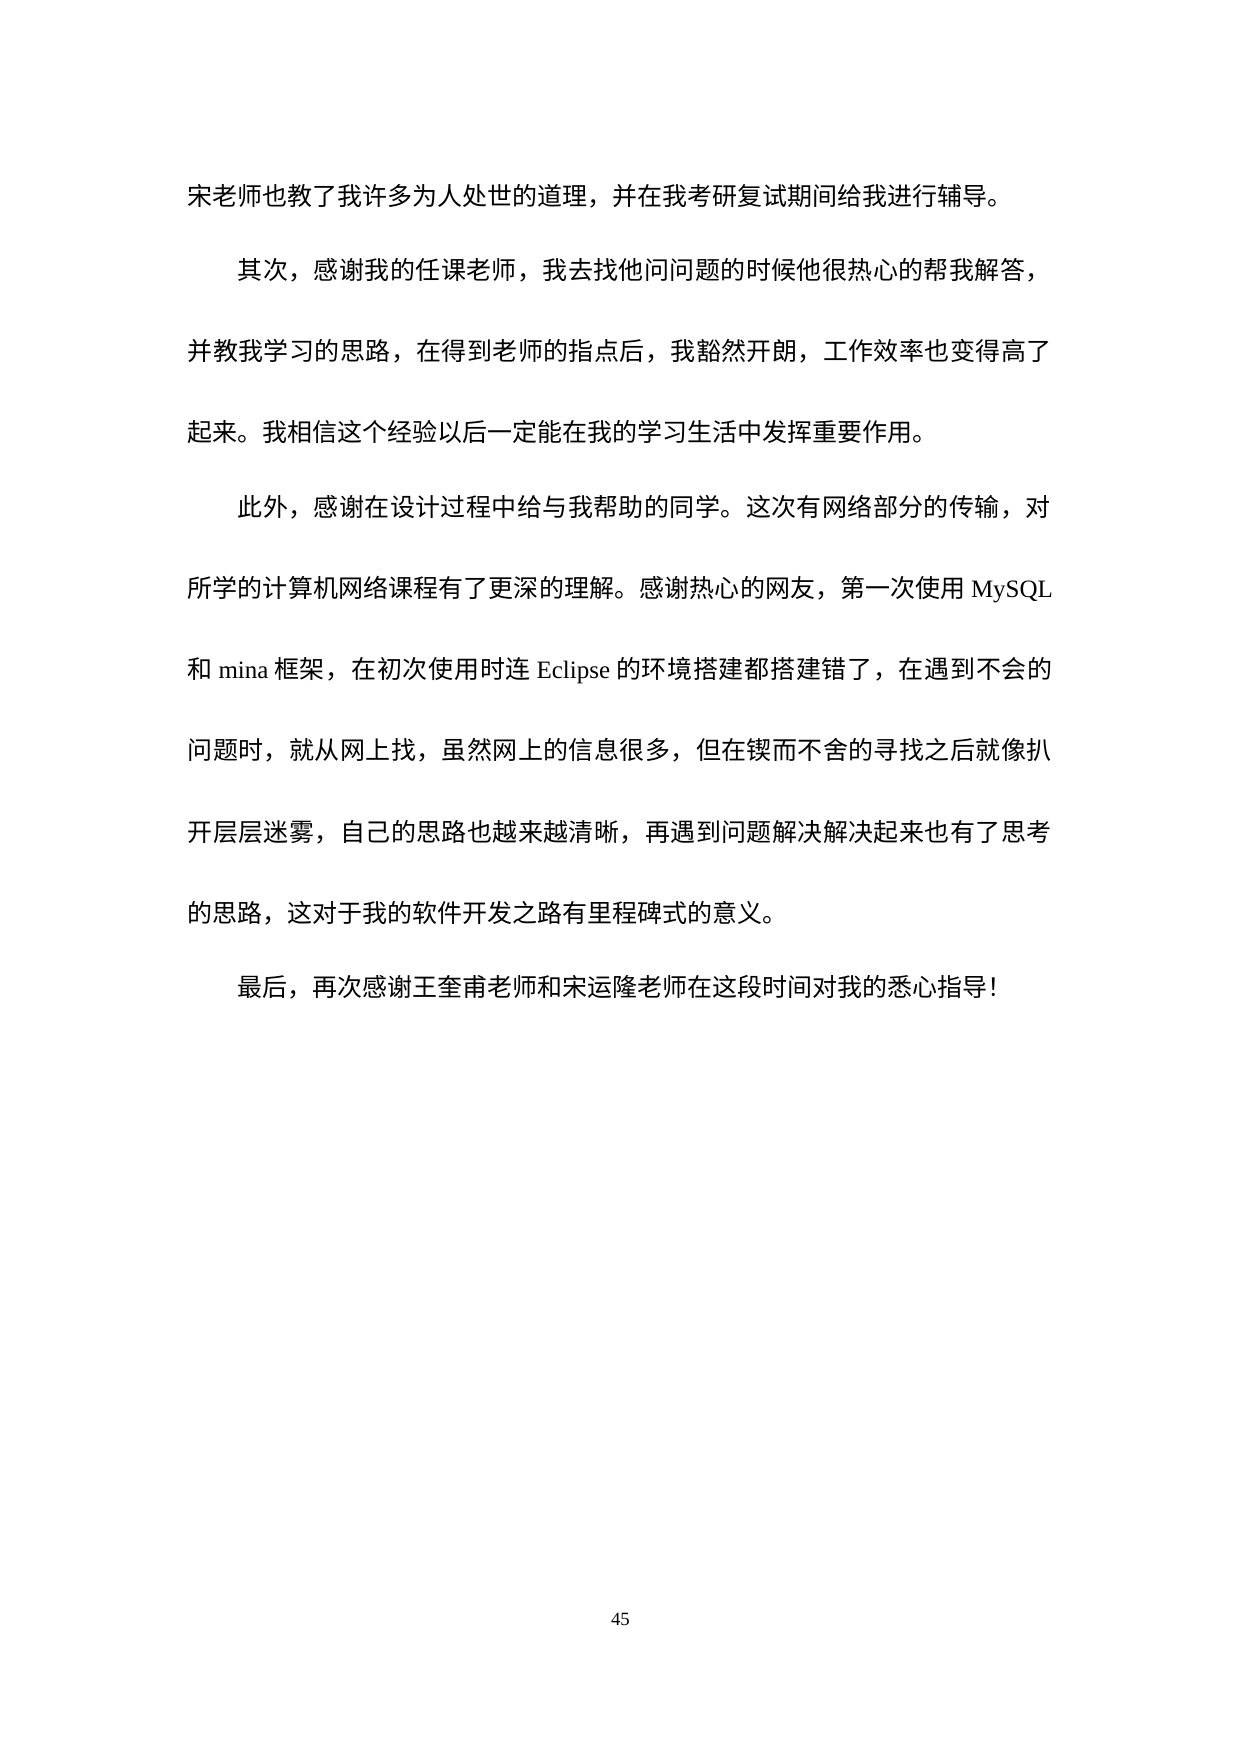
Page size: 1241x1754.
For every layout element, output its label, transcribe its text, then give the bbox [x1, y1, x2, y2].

text 此外，感谢在设计过程中给与我帮助的同学。这次有网络部分的传输，对所学的计算机网络课程有了更深的理解。感谢热心的网友，第一次使用MySQL和mina框架，在初次使用时连Eclipse的环境搭建都搭建错了，在遇到不会的问题时，就从网上找，虽然网上的信息很多，但在锲而不舍的寻找之后就像扒开层层迷雾，自己的思路也越来越清晰，再遇到问题解决解决起来也有了思考的思路，这对于我的软件开发之路有里程碑式的意义。 [187, 473, 1053, 944]
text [187, 162, 1053, 227]
text 其次，感谢我的任课老师，我去找他问问题的时候他很热心的帮我解答，并教我学习的思路，在得到老师的指点后，我豁然开朗，工作效率也变得高了起来。我相信这个经验以后一定能在我的学习生活中发挥重要作用。 [187, 236, 1053, 463]
text 最后，再次感谢王奎甫老师和宋运隆老师在这段时间对我的悉心指导！ [187, 953, 1053, 1018]
